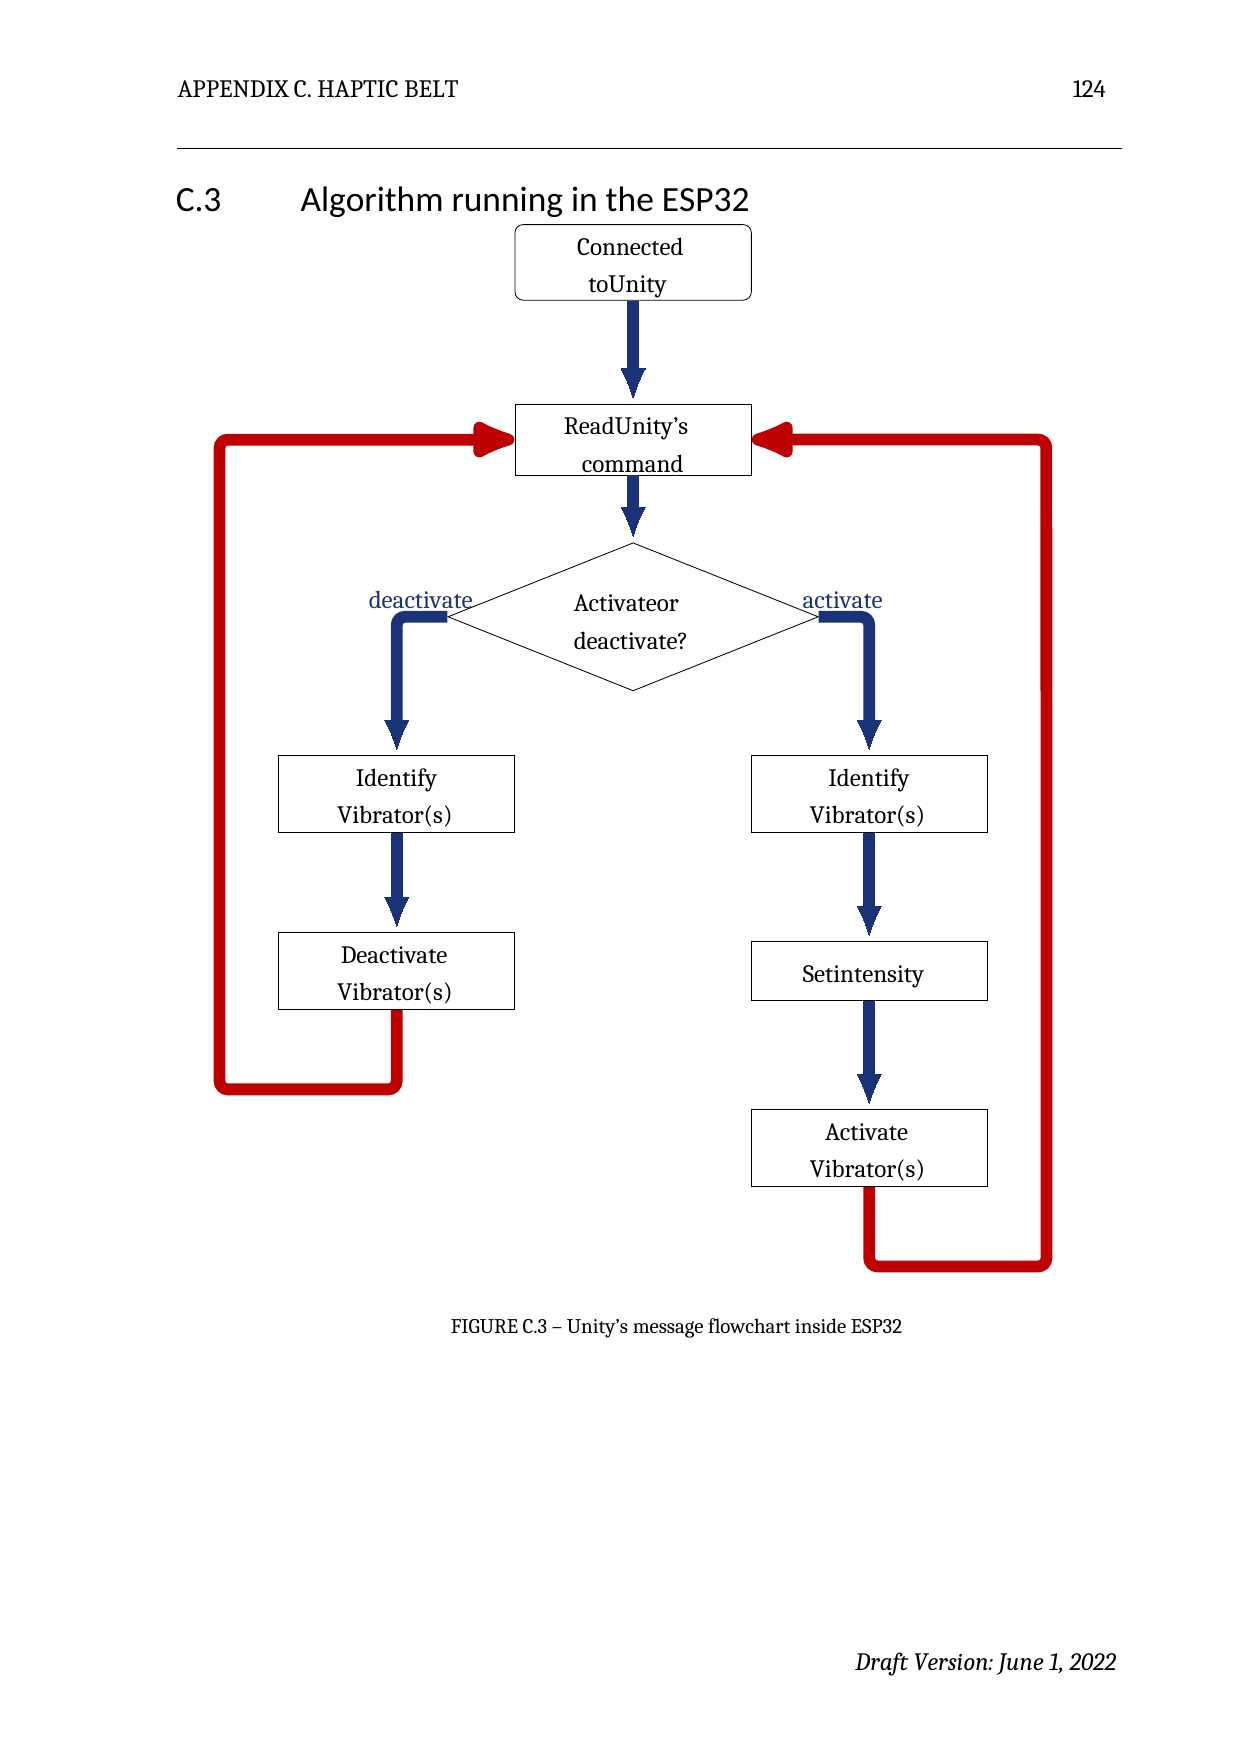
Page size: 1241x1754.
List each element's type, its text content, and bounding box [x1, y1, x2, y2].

text FIGURE C.3 – Unity’s message flowchart inside ESP32 [177, 1315, 902, 1339]
subtitle C.3 Algorithm running in the ESP32 [176, 177, 1106, 220]
